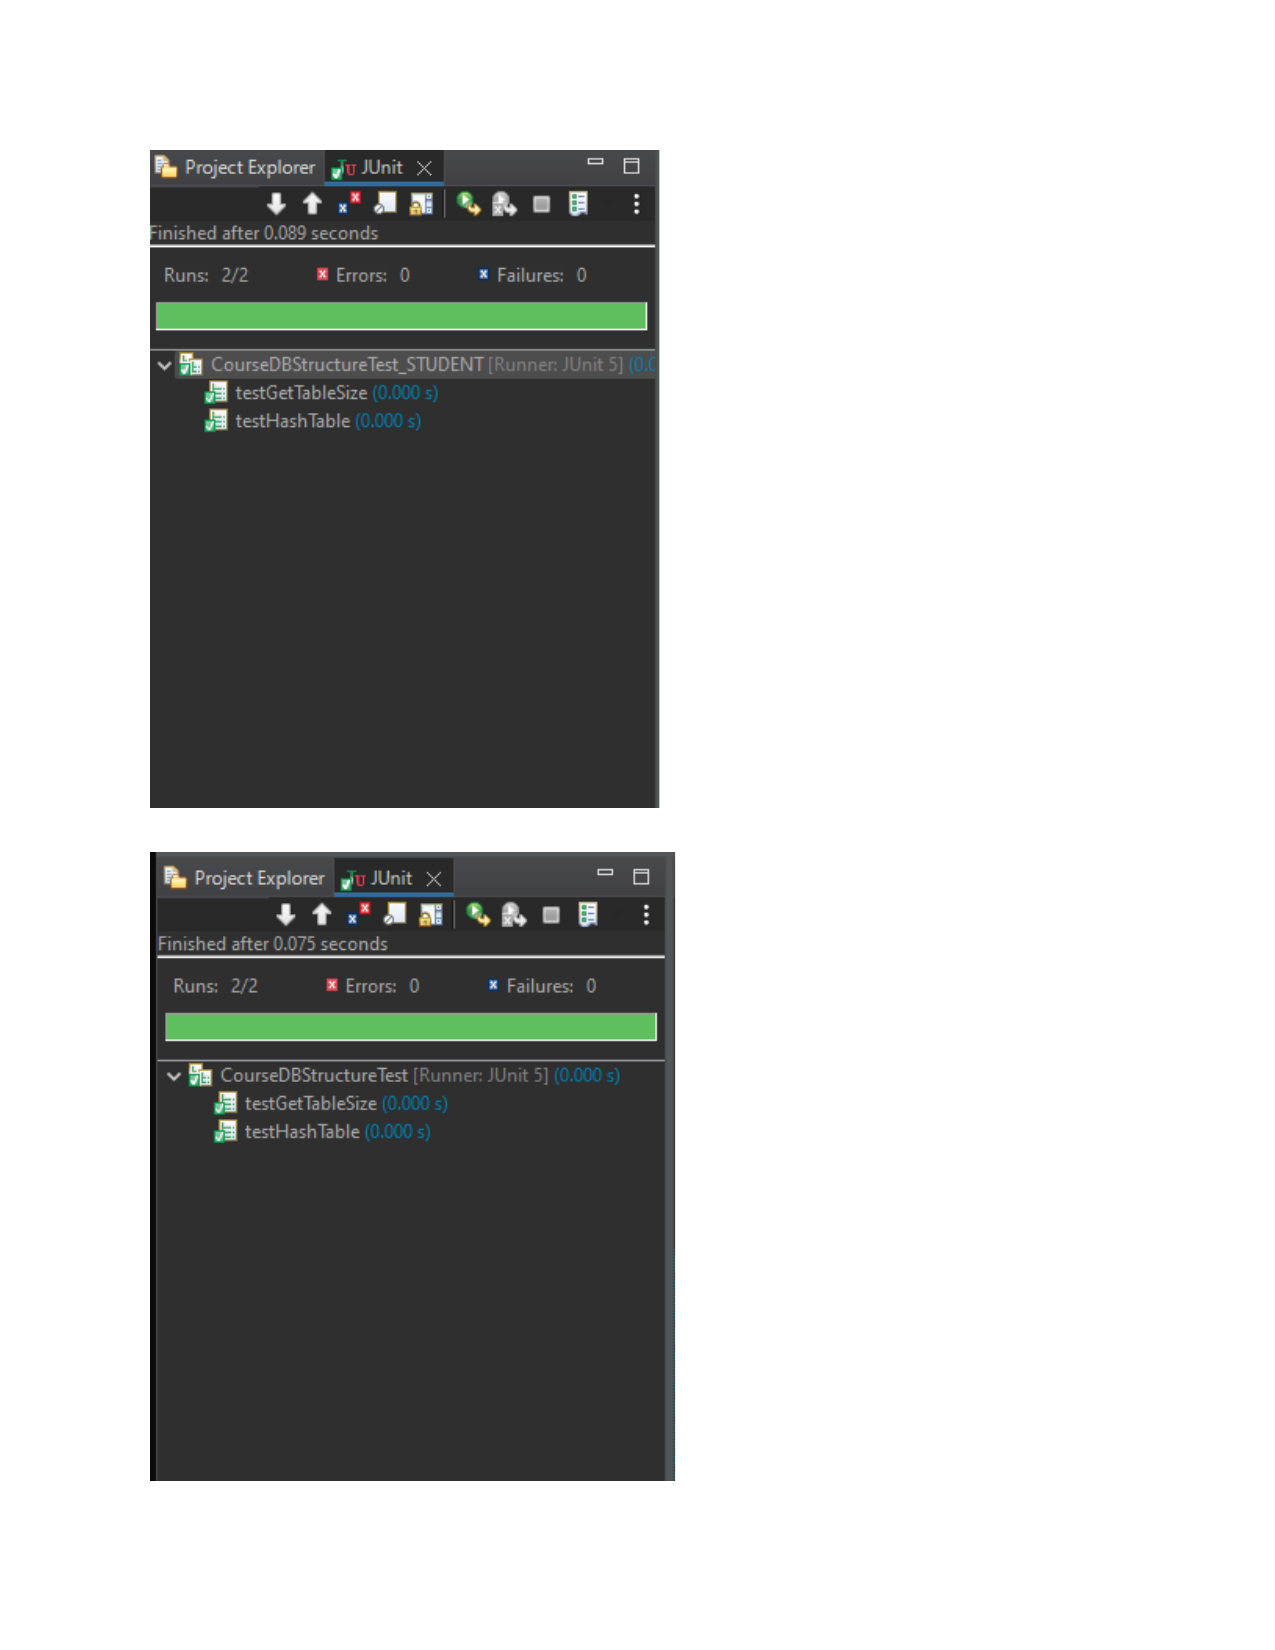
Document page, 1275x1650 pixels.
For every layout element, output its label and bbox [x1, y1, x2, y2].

picture [150, 150, 660, 808]
picture [150, 852, 675, 1481]
